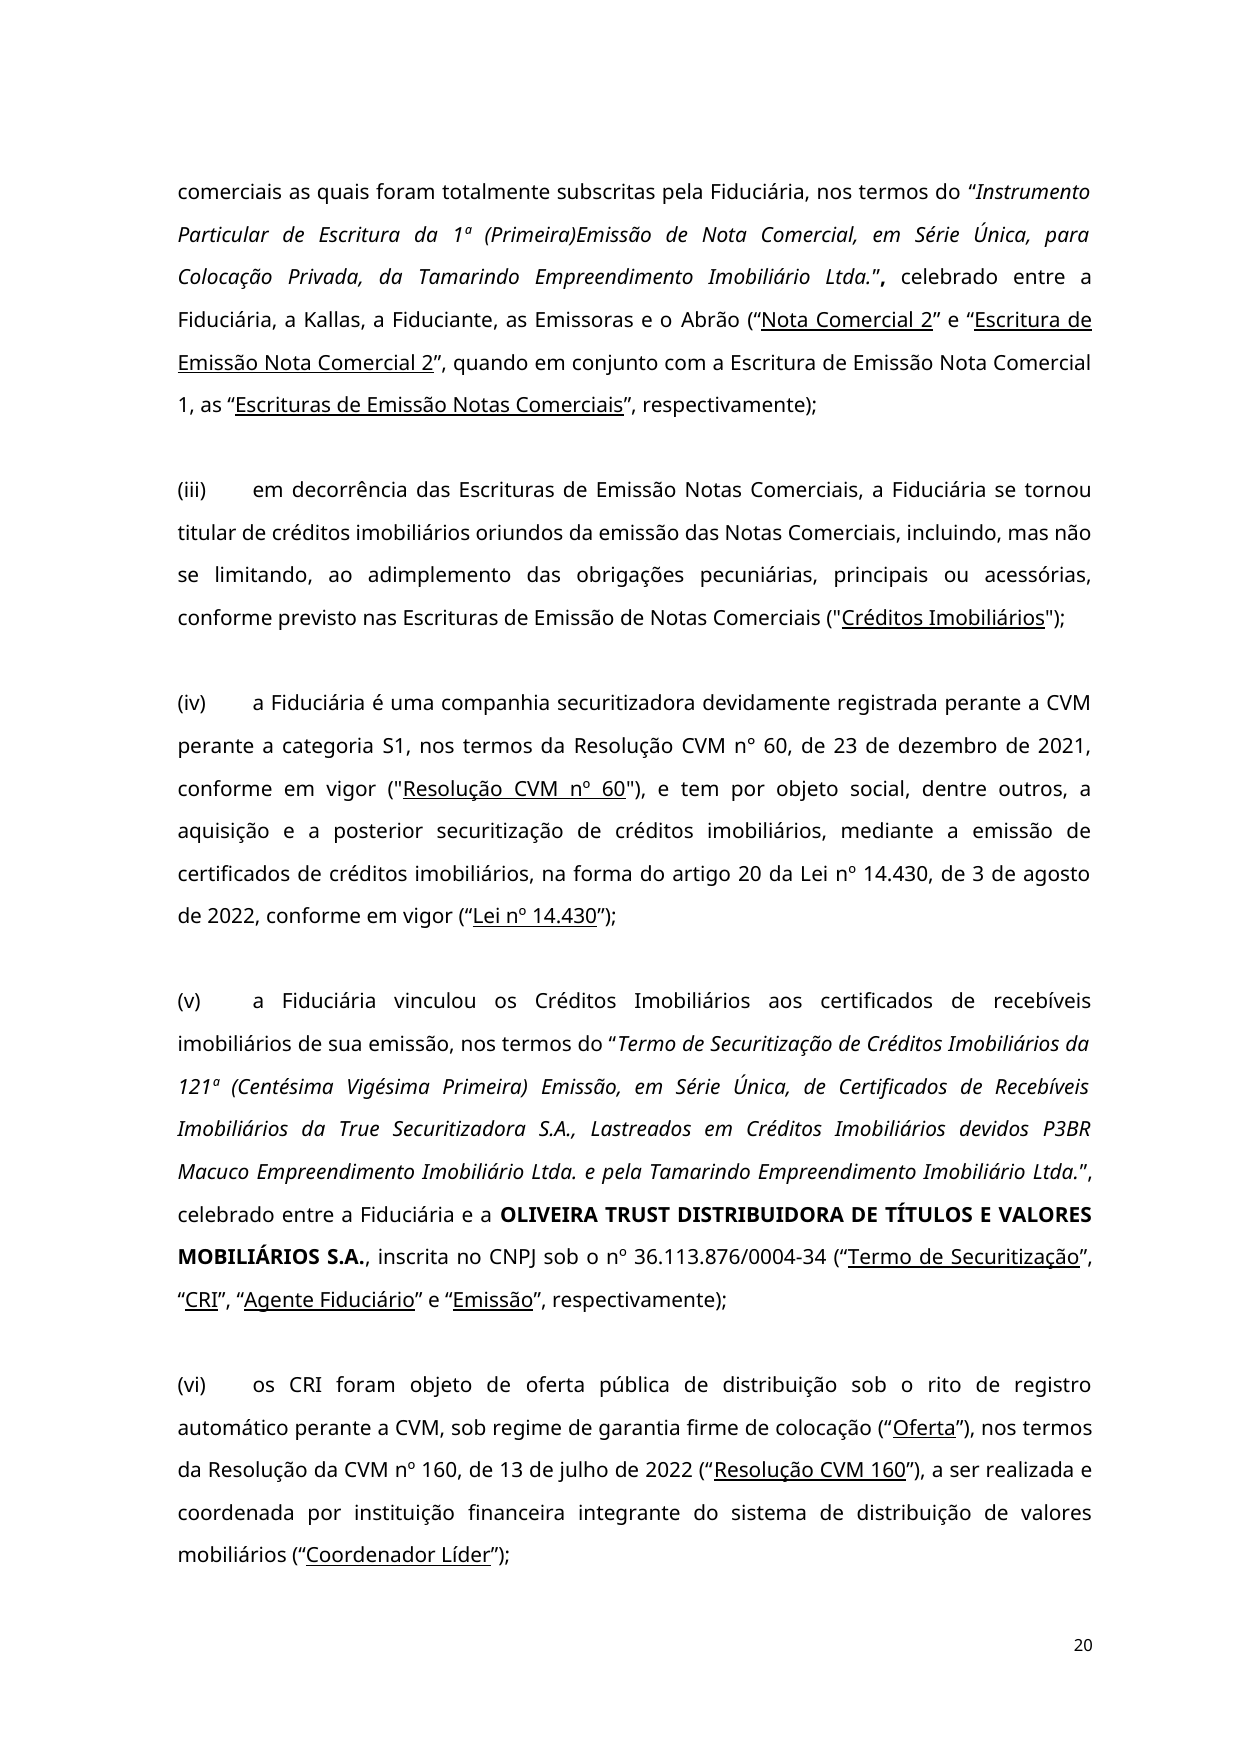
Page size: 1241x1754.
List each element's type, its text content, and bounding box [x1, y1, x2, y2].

list a Fiduciária é uma companhia securitizadora devidamente registrada perante a CVM perante a categoria S1, nos termos da Resolução CVM n° 60, de 23 de dezembro de 2021, conforme em vigor ("Resolução CVM nº 60"), e tem por objeto social, dentre outros, a aquisição e a posterior securitização de créditos imobiliários, mediante a emissão de certificados de créditos imobiliários, na forma do artigo 20 da Lei nº 14.430, de 3 de agosto de 2022, conforme em vigor (“Lei nº 14.430”); [177, 688, 1092, 930]
list a Fiduciária vinculou os Créditos Imobiliários aos certificados de recebíveis imobiliários de sua emissão, nos termos do “Termo de Securitização de Créditos Imobiliários da 121ª (Centésima Vigésima Primeira) Emissão, em Série Única, de Certificados de Recebíveis Imobiliários da True Securitizadora S.A., Lastreados em Créditos Imobiliários devidos P3BR Macuco Empreendimento Imobiliário Ltda. e pela Tamarindo Empreendimento Imobiliário Ltda.”, celebrado entre a Fiduciária e a OLIVEIRA TRUST DISTRIBUIDORA DE TÍTULOS E VALORES MOBILIÁRIOS S.A., inscrita no CNPJ sob o nº 36.113.876/0004-34 (“Termo de Securitização”, “CRI”, “Agente Fiduciário” e “Emissão”, respectivamente); [177, 987, 1092, 1313]
list os CRI foram objeto de oferta pública de distribuição sob o rito de registro automático perante a CVM, sob regime de garantia firme de colocação (“Oferta”), nos termos da Resolução da CVM nº 160, de 13 de julho de 2022 (“Resolução CVM 160”), a ser realizada e coordenada por instituição financeira integrante do sistema de distribuição de valores mobiliários (“Coordenador Líder”); [177, 1370, 1092, 1569]
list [177, 177, 1092, 419]
list em decorrência das Escrituras de Emissão Notas Comerciais, a Fiduciária se tornou titular de créditos imobiliários oriundos da emissão das Notas Comerciais, incluindo, mas não se limitando, ao adimplemento das obrigações pecuniárias, principais ou acessórias, conforme previsto nas Escrituras de Emissão de Notas Comerciais ("Créditos Imobiliários"); [177, 475, 1092, 632]
